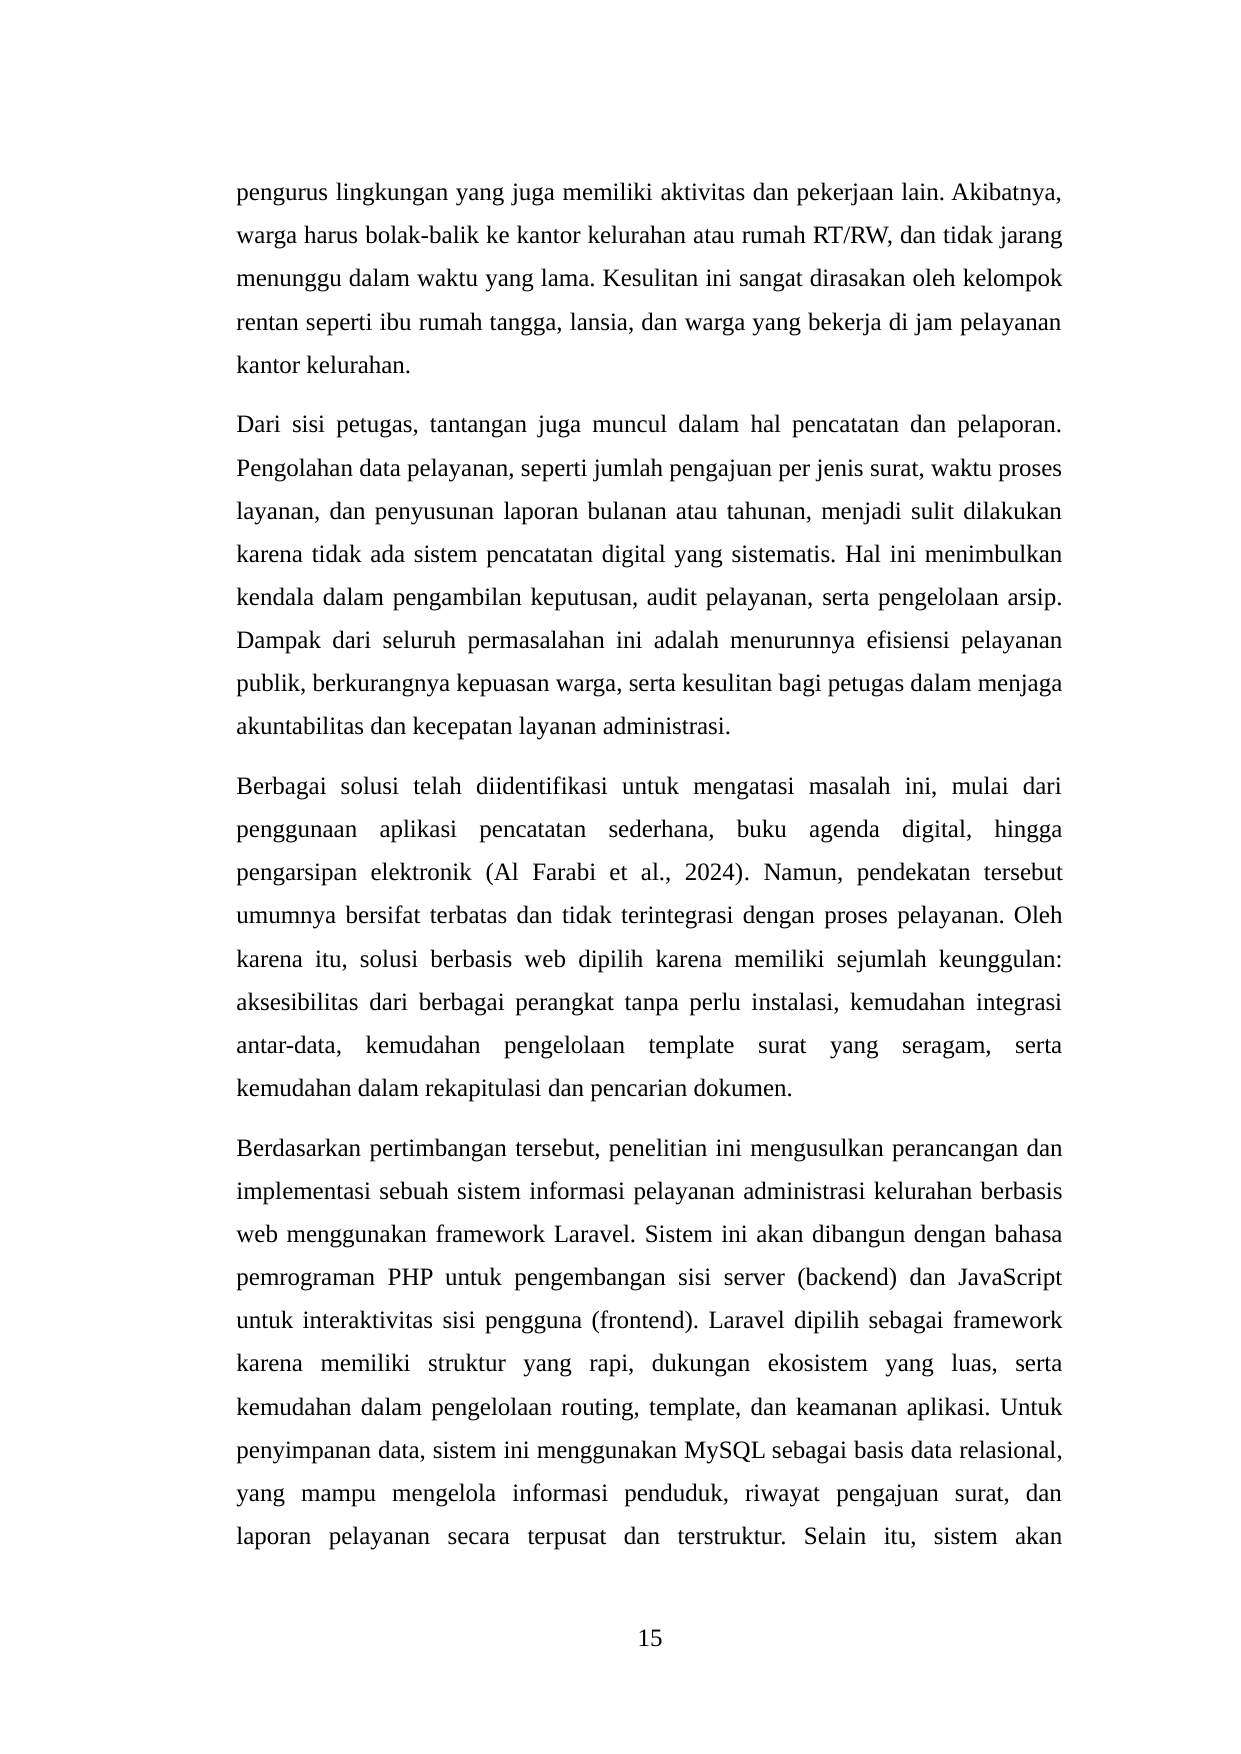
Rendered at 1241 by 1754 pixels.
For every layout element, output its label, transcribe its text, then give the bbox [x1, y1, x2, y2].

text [236, 1133, 1063, 1550]
text Berbagai solusi telah diidentifikasi untuk mengatasi masalah ini, mulai dari penggunaan aplikasi pencatatan sederhana, buku agenda digital, hingga pengarsipan elektronik . Namun, pendekatan tersebut umumnya bersifat terbatas dan tidak terintegrasi dengan proses pelayanan. Oleh karena itu, solusi berbasis web dipilih karena memiliki sejumlah keunggulan: aksesibilitas dari berbagai perangkat tanpa perlu instalasi, kemudahan integrasi antar-data, kemudahan pengelolaan template surat yang seragam, serta kemudahan dalam rekapitulasi dan pencarian dokumen. [236, 771, 1063, 1102]
text Dari sisi petugas, tantangan juga muncul dalam hal pencatatan dan pelaporan. Pengolahan data pelayanan, seperti jumlah pengajuan per jenis surat, waktu proses layanan, dan penyusunan laporan bulanan atau tahunan, menjadi sulit dilakukan karena tidak ada sistem pencatatan digital yang sistematis. Hal ini menimbulkan kendala dalam pengambilan keputusan, audit pelayanan, serta pengelolaan arsip. Dampak dari seluruh permasalahan ini adalah menurunnya efisiensi pelayanan publik, berkurangnya kepuasan warga, serta kesulitan bagi petugas dalam menjaga akuntabilitas dan kecepatan layanan administrasi. [236, 409, 1063, 740]
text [236, 177, 1063, 378]
